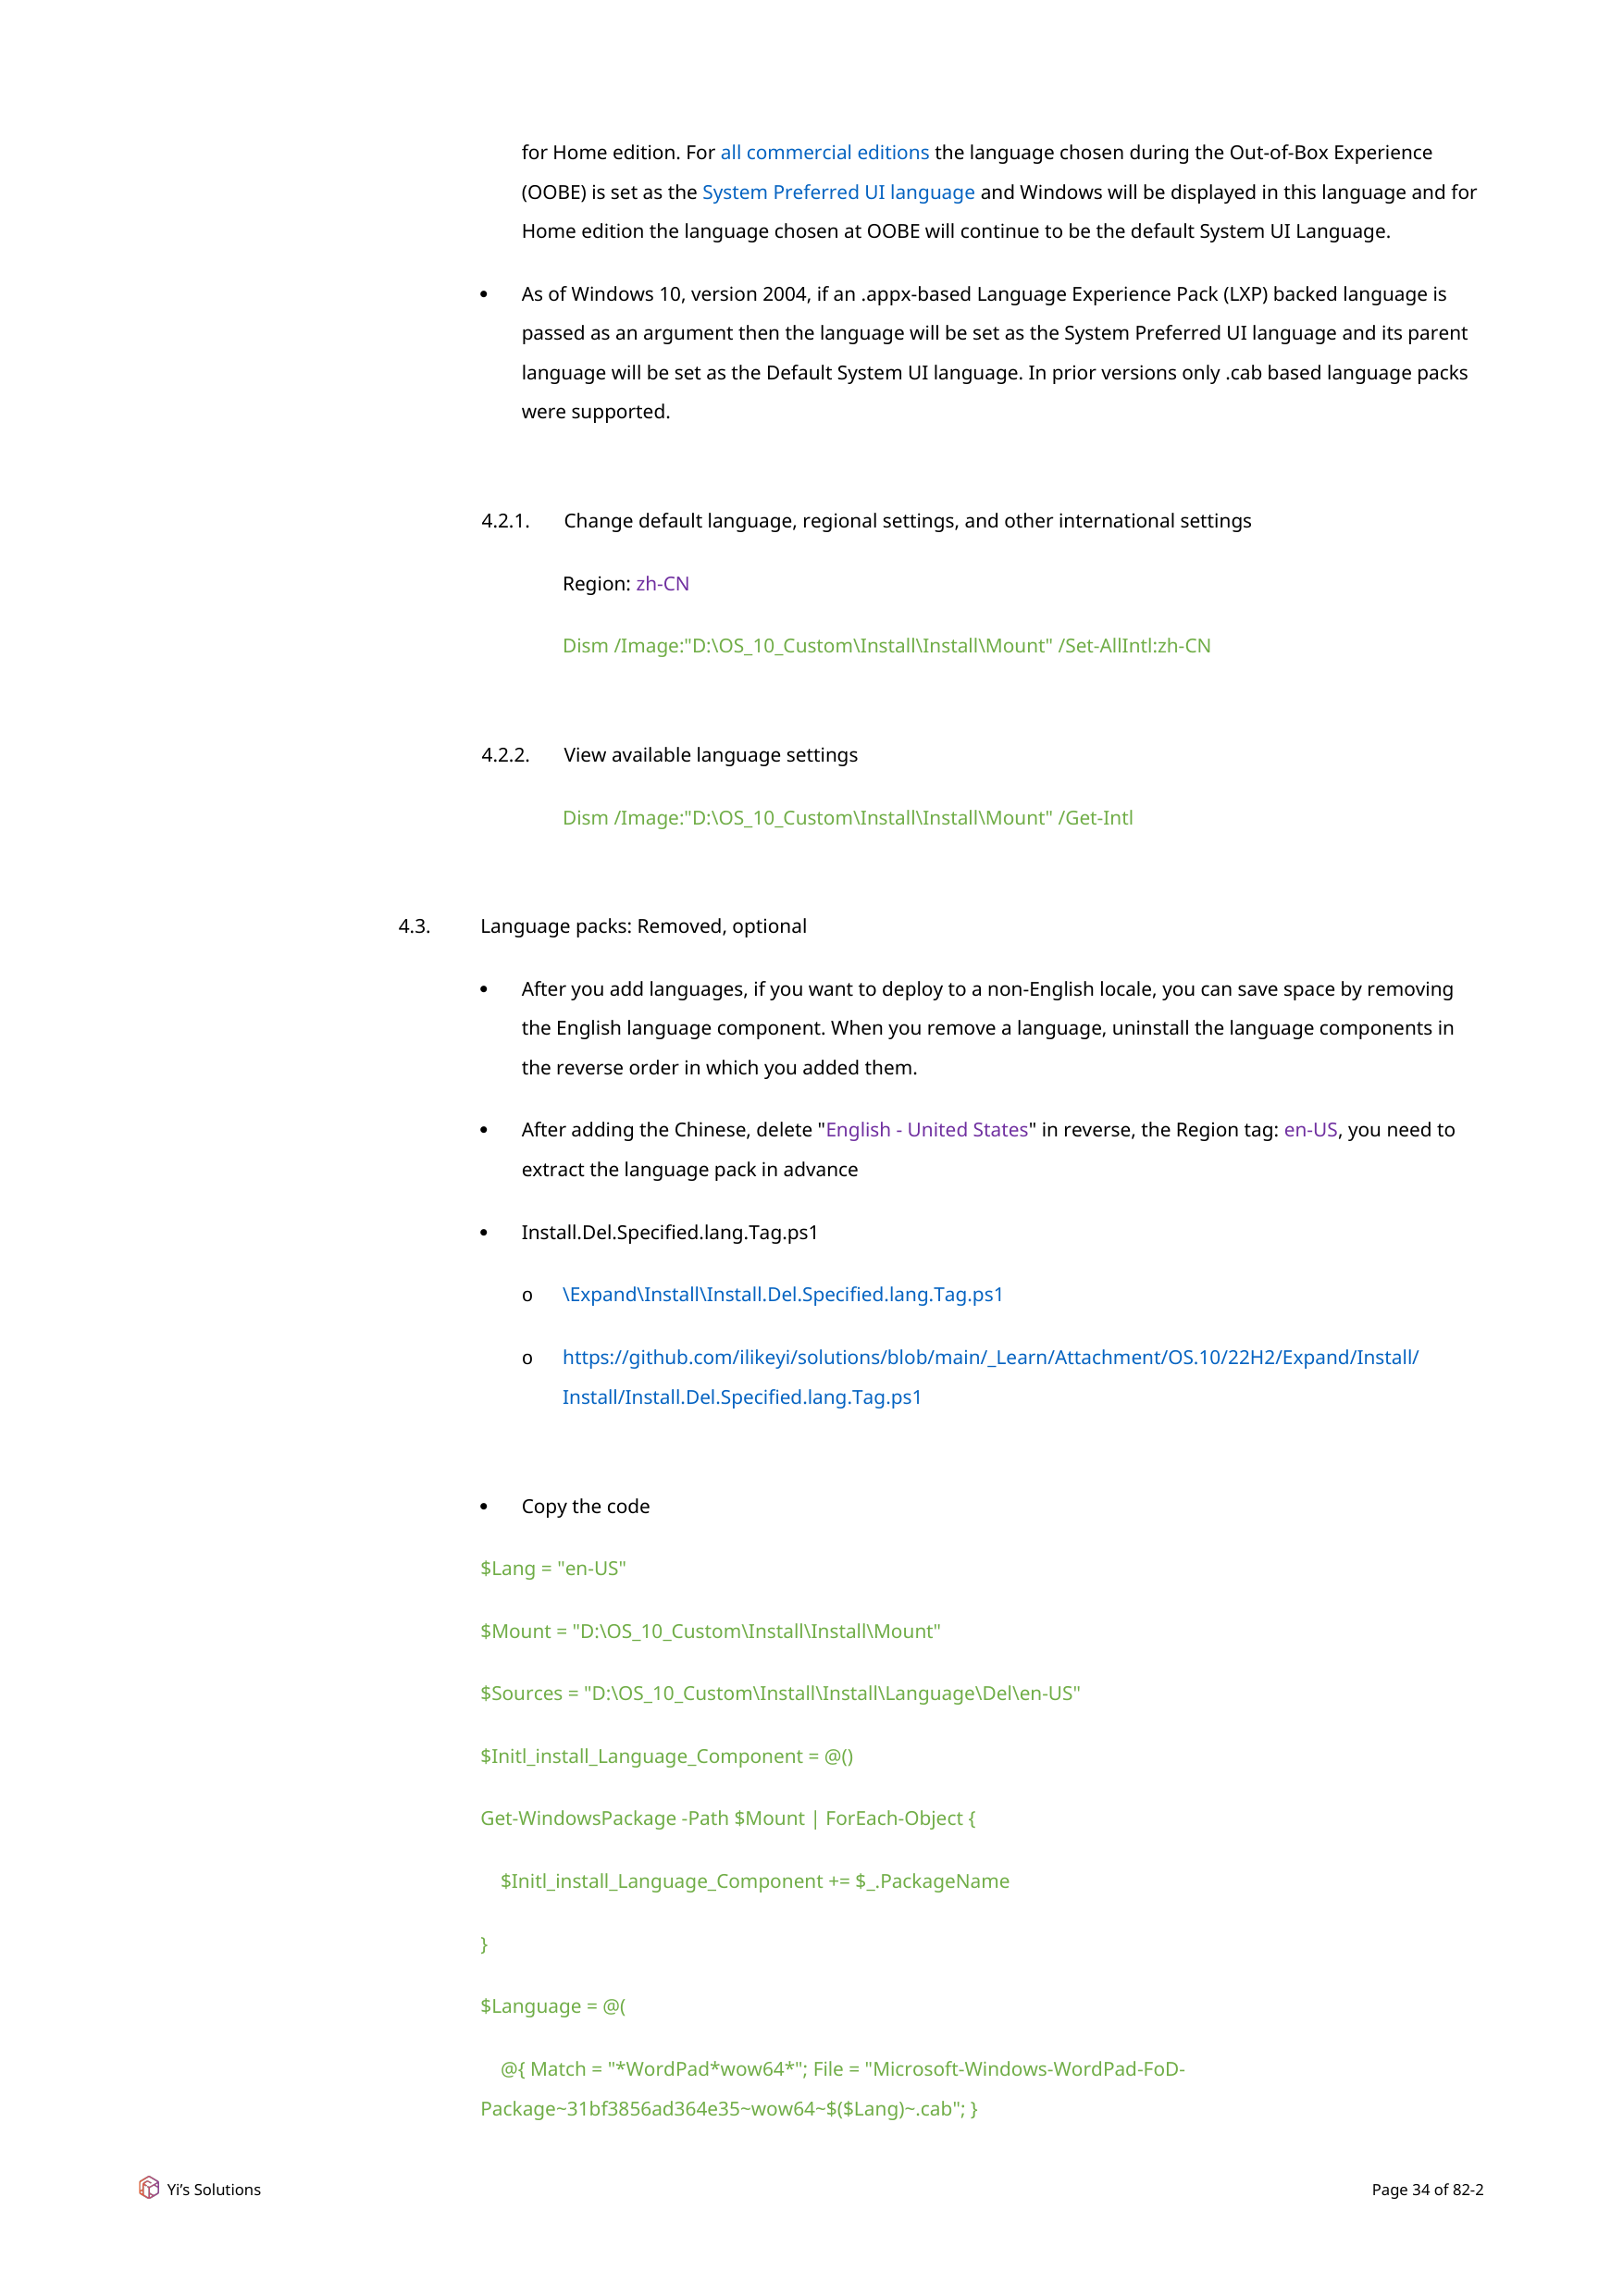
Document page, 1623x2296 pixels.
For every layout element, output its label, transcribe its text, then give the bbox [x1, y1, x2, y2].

text Get-WindowsPackage -Path $Mount | ForEach-Object { [480, 1806, 1484, 1831]
list https://github.com/ilikeyi/solutions/blob/main/_Learn/Attachment/OS.10/22H2/Expand/Install/Install/Install.Del.Specified.lang.Tag.ps1 [521, 1344, 1484, 1409]
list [480, 139, 1484, 244]
text } [480, 1930, 1484, 1956]
picture [139, 2176, 159, 2199]
text $Initl_install_Language_Component = @() [480, 1743, 1484, 1769]
text $Mount = "D:\OS_10_Custom\Install\Install\Mount" [480, 1618, 1484, 1644]
list As of Windows 10, version 2004, if an .appx-based Language Experience Pack (LXP) backed language is passed as an argument then the language will be set as the System Preferred UI language and its parent language will be set as the Default System UI language. In prior versions only .cab based language packs were supported. [480, 280, 1484, 425]
text Dism /Image:"D:\OS_10_Custom\Install\Install\Mount" /Set-AllIntl:zh-CN [563, 632, 1484, 659]
subtitle Change default language, regional settings, and other international settings [481, 507, 1484, 534]
text Region: zh-CN [563, 570, 1484, 596]
subtitle Language packs: Removed, optional [399, 912, 1484, 939]
text $Lang = "en-US" [480, 1555, 1484, 1582]
list Install.Del.Specified.lang.Tag.ps1 [480, 1219, 1484, 1245]
text $Initl_install_Language_Component += $_.PackageName [480, 1868, 1484, 1894]
text $Language = @( [480, 1992, 1484, 2019]
list Copy the code [480, 1493, 1484, 1519]
list After you add languages, if you want to deploy to a non-English locale, you can save space by removing the English language component. When you remove a language, uninstall the language components in the reverse order in which you added them. [480, 975, 1484, 1080]
list After adding the Chinese, delete "English - United States" in reverse, the Region tag: en-US, you need to extract the language pack in advance [480, 1117, 1484, 1183]
subtitle View available language settings [481, 741, 1484, 767]
list \Expand\Install\Install.Del.Specified.lang.Tag.ps1 [521, 1281, 1484, 1308]
text @{ Match = "*WordPad*wow64*"; File = "Microsoft-Windows-WordPad-FoD-Package~31bf3856ad364e35~wow64~$($Lang)~.cab"; } [480, 2055, 1484, 2121]
text Dism /Image:"D:\OS_10_Custom\Install\Install\Mount" /Get-Intl [563, 804, 1484, 830]
text $Sources = "D:\OS_10_Custom\Install\Install\Language\Del\en-US" [480, 1680, 1484, 1706]
